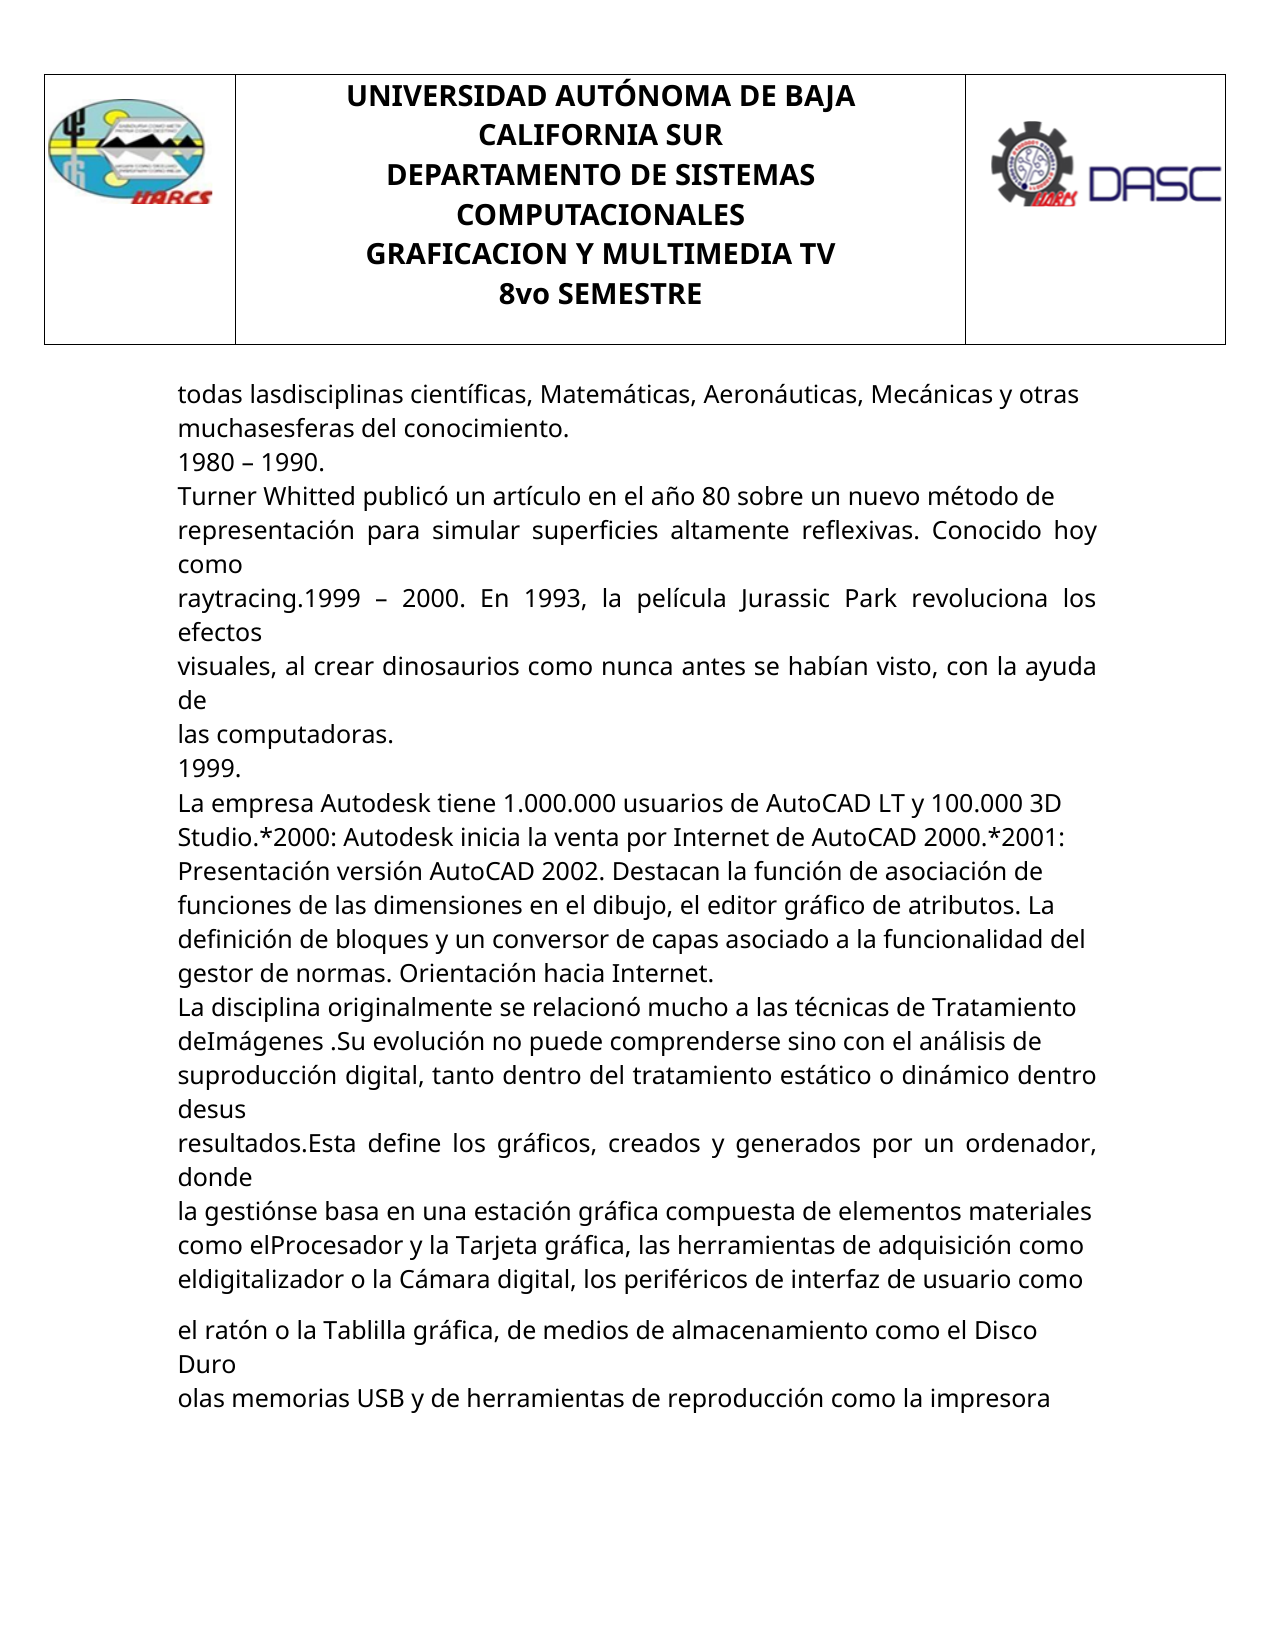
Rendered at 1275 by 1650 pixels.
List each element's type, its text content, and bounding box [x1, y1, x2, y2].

picture [989, 121, 1224, 206]
text el ratón o la Tablilla gráfica, de medios de almacenamiento como el Disco Duro [177, 1313, 1098, 1381]
text 1980 – 1990. [177, 444, 1098, 479]
text raytracing.1999 – 2000. En 1993, la película Jurassic Park revoluciona los efectos [177, 581, 1098, 649]
text todas lasdisciplinas científicas, Matemáticas, Aeronáuticas, Mecánicas y otras [177, 376, 1098, 411]
text la gestiónse basa en una estación gráfica compuesta de elementos materiales [177, 1194, 1098, 1228]
text representación para simular superficies altamente reflexivas. Conocido hoy como [177, 513, 1098, 581]
text eldigitalizador o la Cámara digital, los periféricos de interfaz de usuario como [177, 1262, 1098, 1296]
text funciones de las dimensiones en el dibujo, el editor gráfico de atributos. La [177, 887, 1098, 921]
text La disciplina originalmente se relacionó mucho a las técnicas de Tratamiento [177, 989, 1098, 1024]
picture [46, 99, 212, 203]
text olas memorias USB y de herramientas de reproducción como la impresora [177, 1381, 1098, 1415]
text como elProcesador y la Tarjeta gráfica, las herramientas de adquisición como [177, 1228, 1098, 1262]
text deImágenes .Su evolución no puede comprenderse sino con el análisis de [177, 1024, 1098, 1058]
text suproducción digital, tanto dentro del tratamiento estático o dinámico dentro desus [177, 1058, 1098, 1126]
text 1999. [177, 751, 1098, 785]
text visuales, al crear dinosaurios como nunca antes se habían visto, con la ayuda de [177, 649, 1098, 717]
text Presentación versión AutoCAD 2002. Destacan la función de asociación de [177, 853, 1098, 887]
text Studio.*2000: Autodesk inicia la venta por Internet de AutoCAD 2000.*2001: [177, 819, 1098, 853]
text muchasesferas del conocimiento. [177, 411, 1098, 444]
text La empresa Autodesk tiene 1.000.000 usuarios de AutoCAD LT y 100.000 3D [177, 785, 1098, 819]
text resultados.Esta define los gráficos, creados y generados por un ordenador, donde [177, 1126, 1098, 1194]
text gestor de normas. Orientación hacia Internet. [177, 956, 1098, 989]
text definición de bloques y un conversor de capas asociado a la funcionalidad del [177, 921, 1098, 956]
text las computadoras. [177, 717, 1098, 751]
text Turner Whitted publicó un artículo en el año 80 sobre un nuevo método de [177, 479, 1098, 513]
